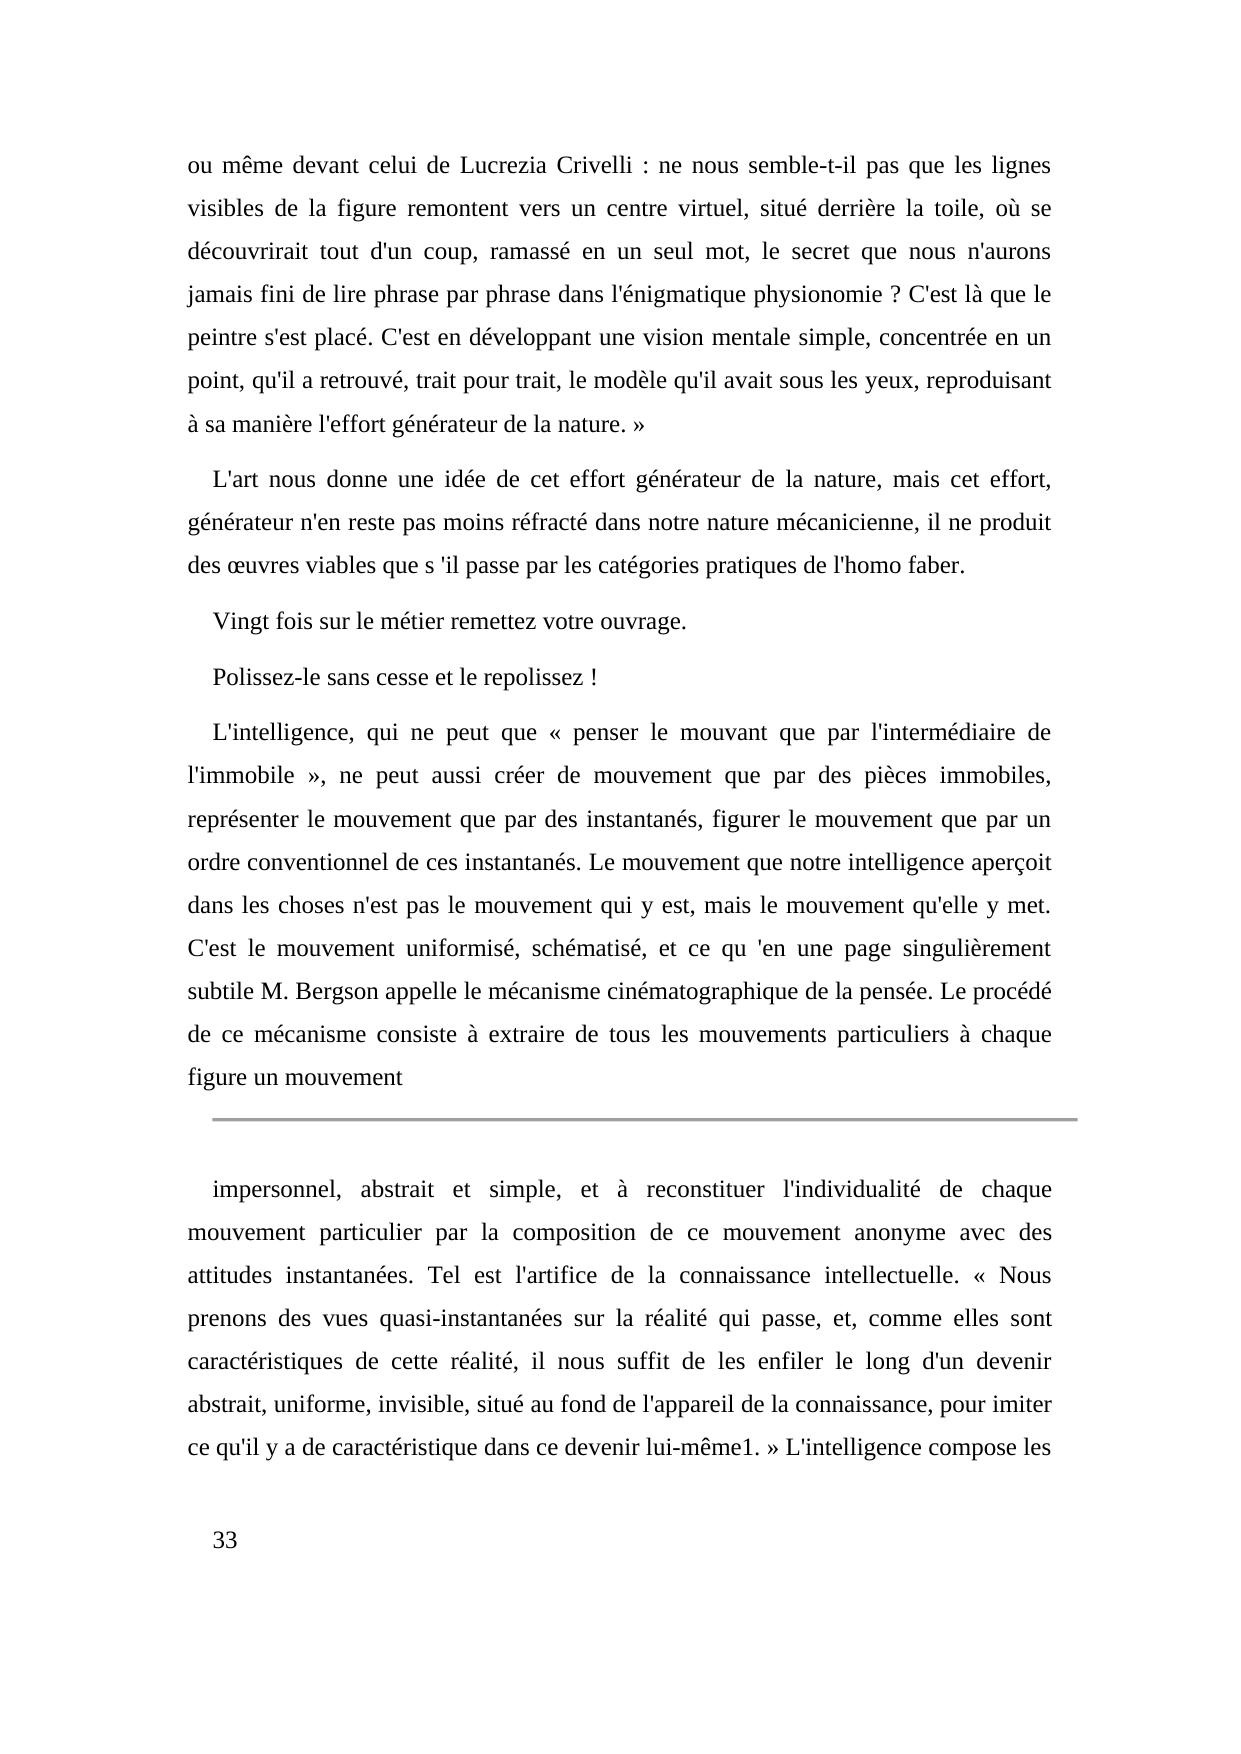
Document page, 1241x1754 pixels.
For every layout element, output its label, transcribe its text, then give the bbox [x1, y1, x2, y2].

text L'intelligence, qui ne peut que « penser le mouvant que par l'intermédiaire de l'immobile », ne peut aussi créer de mouvement que par des pièces immobiles, représenter le mouvement que par des instantanés, figurer le mouvement que par un ordre conventionnel de ces instantanés. Le mouvement que notre intelligence aperçoit dans les choses n'est pas le mouvement qui y est, mais le mouvement qu'elle y met. C'est le mouvement uniformisé, schématisé, et ce qu 'en une page singulièrement subtile M. Bergson appelle le mécanisme cinématographique de la pensée. Le procédé de ce mécanisme consiste à extraire de tous les mouvements particuliers à chaque figure un mouvement [187, 717, 1053, 1091]
text Polissez-le sans cesse et le repolissez ! [187, 662, 1053, 691]
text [187, 150, 1053, 437]
text Vingt fois sur le métier remettez votre ouvrage. [187, 606, 1053, 635]
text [187, 1174, 1053, 1461]
text L'art nous donne une idée de cet effort générateur de la nature, mais cet effort, générateur n'en reste pas moins réfracté dans notre nature mécanicienne, il ne produit des œuvres viables que s 'il passe par les catégories pratiques de l'homo faber. [187, 464, 1053, 579]
